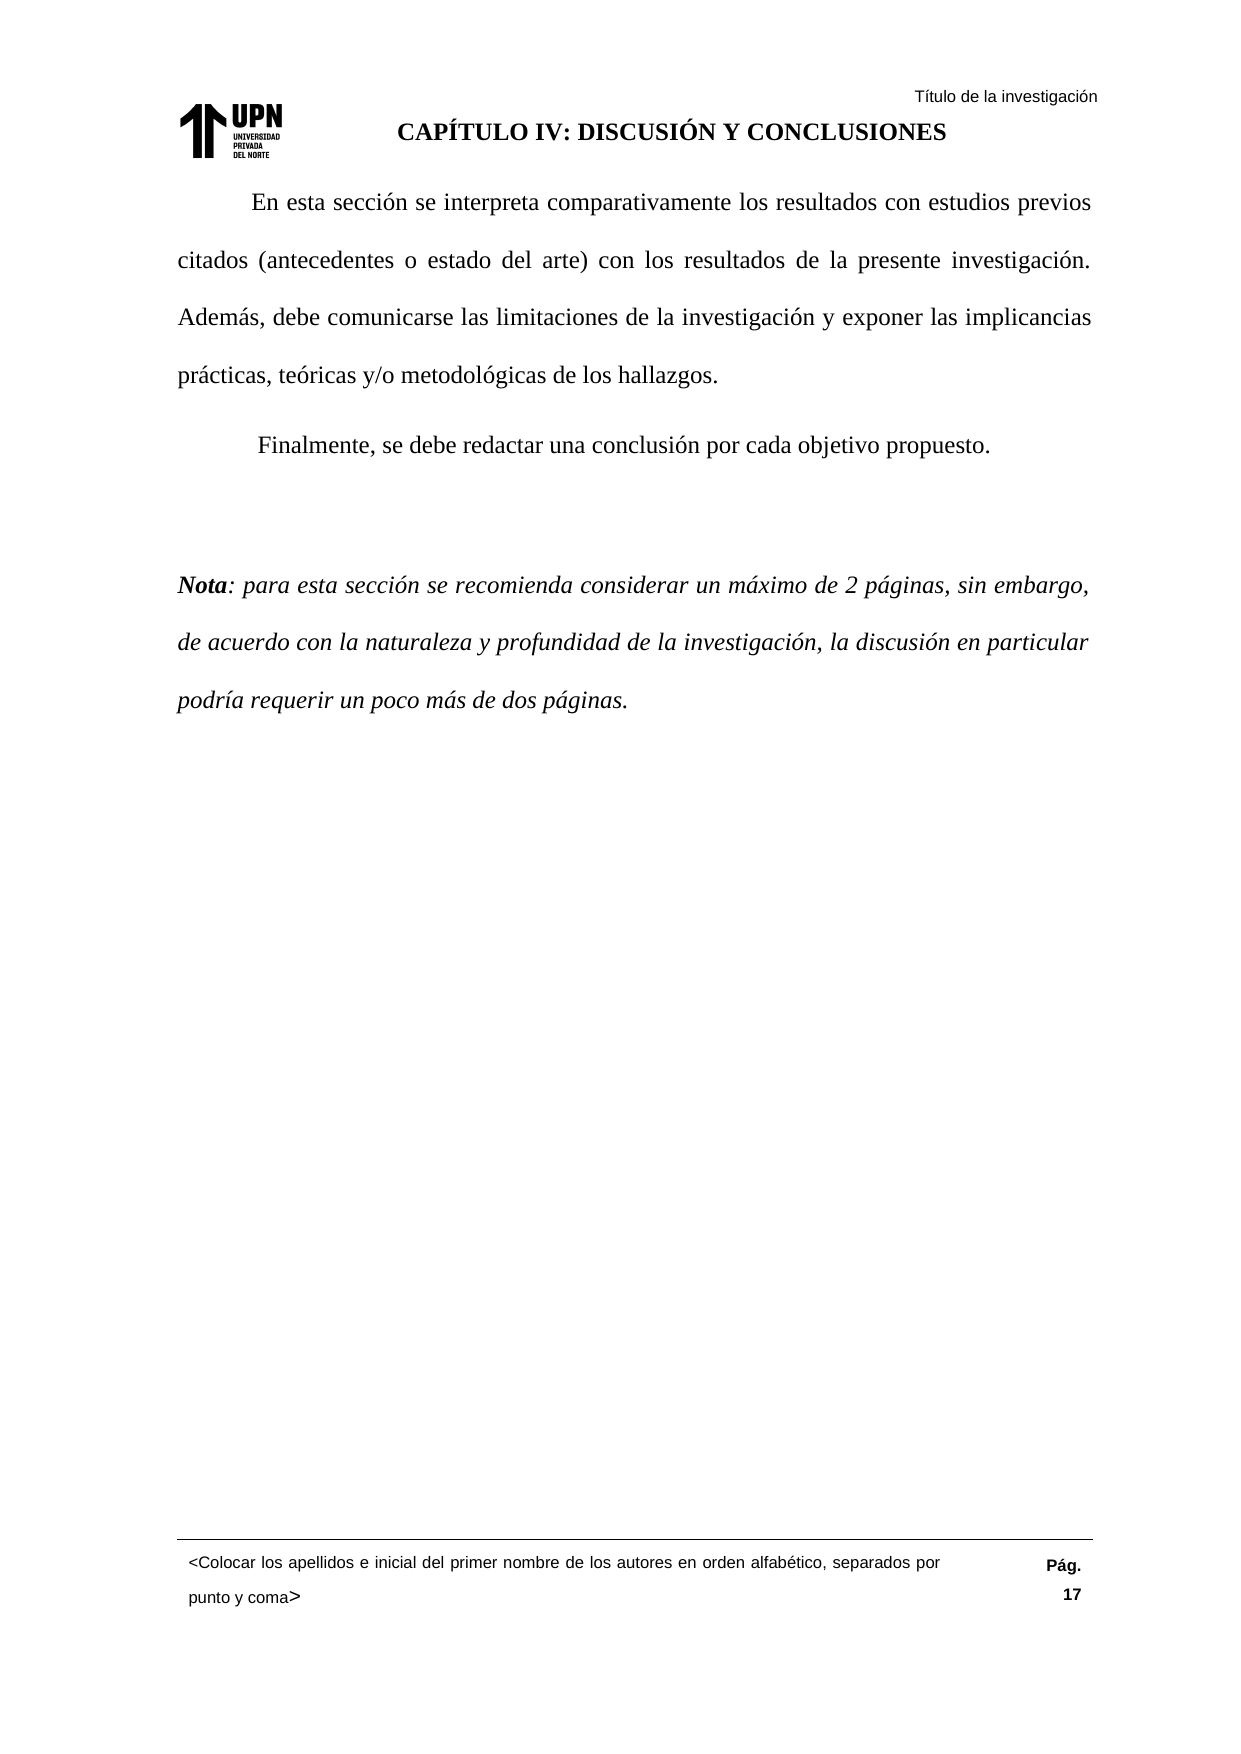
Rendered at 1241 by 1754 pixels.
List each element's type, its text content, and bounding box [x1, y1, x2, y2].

subtitle CAPÍTULO IV: DISCUSIÓN Y CONCLUSIONES [177, 117, 1092, 146]
text En esta sección se interpreta comparativamente los resultados con estudios previos citados (antecedentes o estado del arte) con los resultados de la presente investigación. Además, debe comunicarse las limitaciones de la investigación y exponer las implicancias prácticas, teóricas y/o metodológicas de los hallazgos. [177, 187, 1092, 389]
text Nota: para esta sección se recomienda considerar un máximo de 2 páginas, sin embargo, de acuerdo con la naturaleza y profundidad de la investigación, la discusión en particular podría requerir un poco más de dos páginas. [177, 570, 1092, 714]
picture [168, 73, 294, 189]
text Finalmente, se debe redactar una conclusión por cada objetivo propuesto. [177, 430, 1092, 459]
